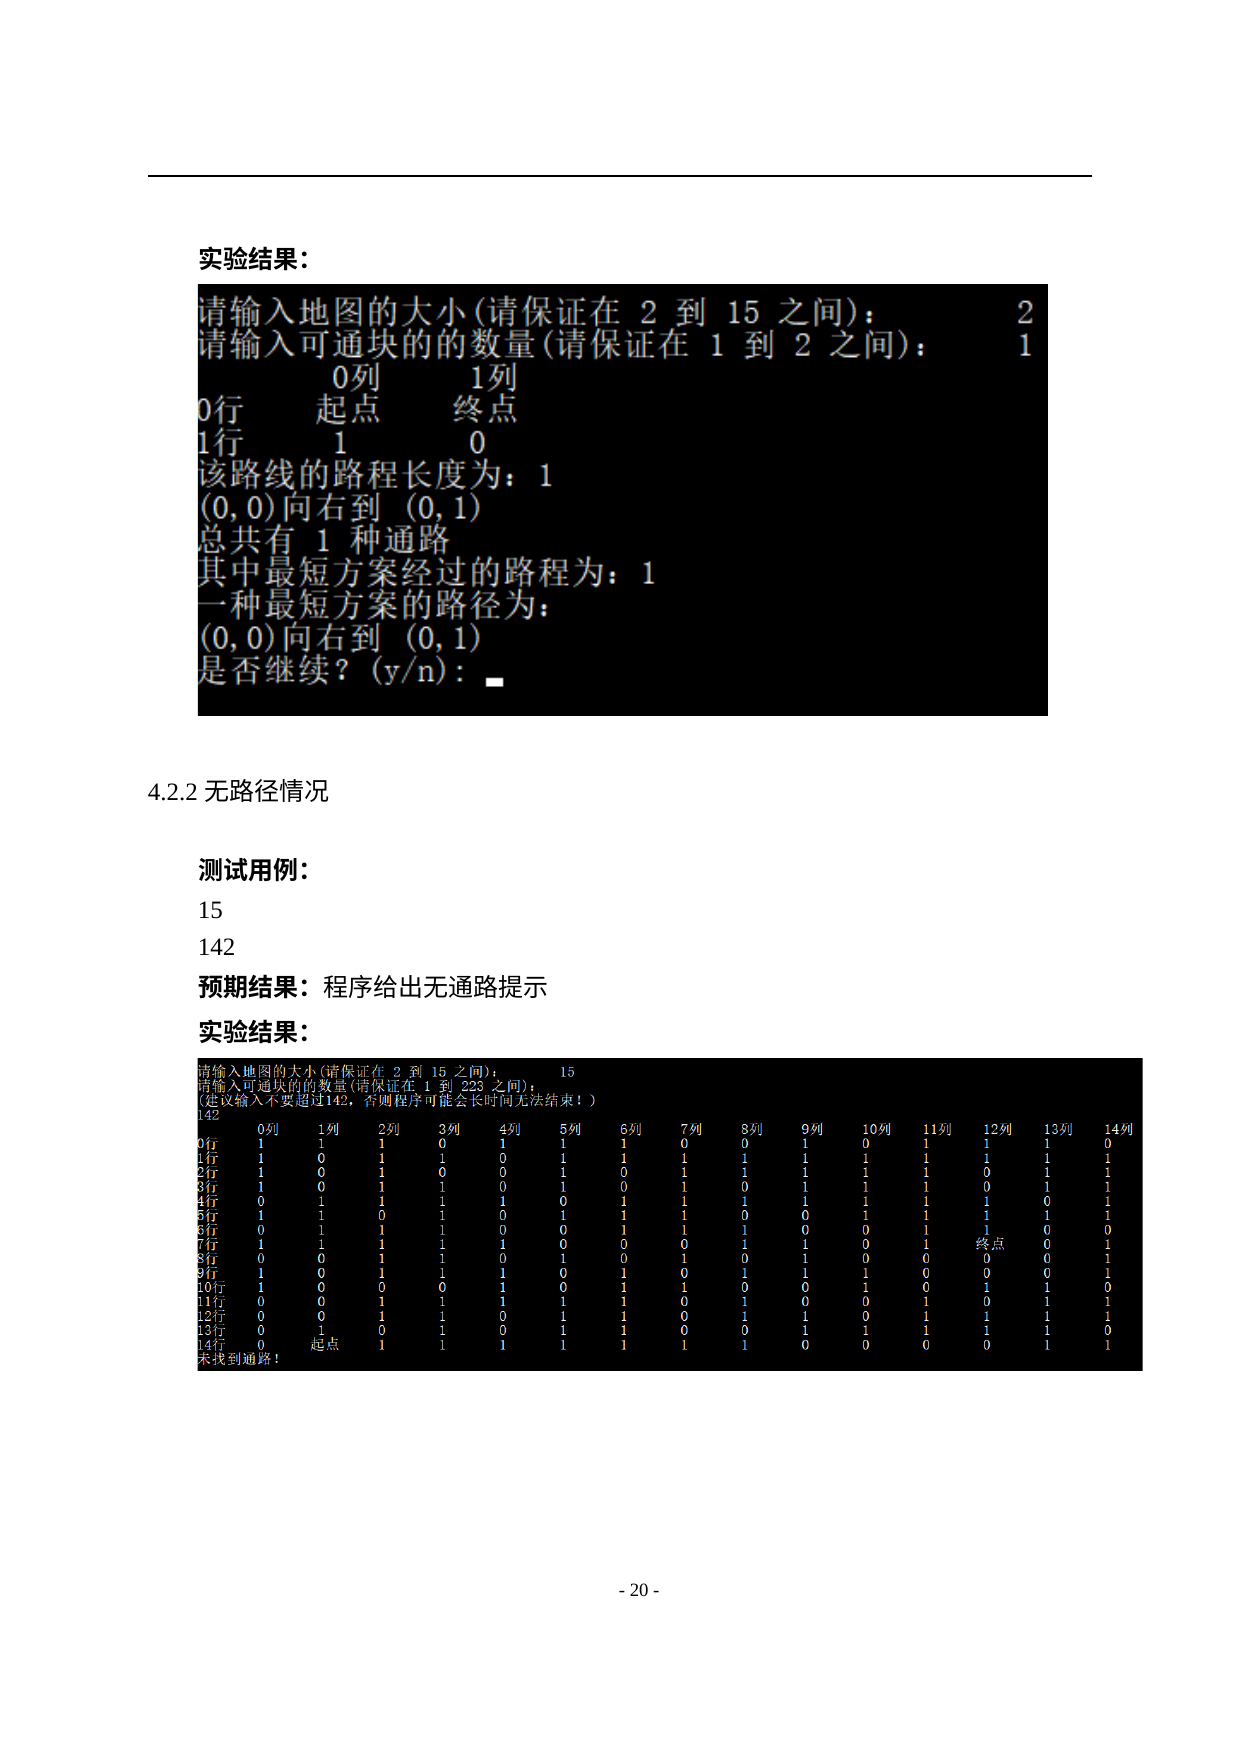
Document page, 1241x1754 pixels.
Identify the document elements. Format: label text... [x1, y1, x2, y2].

text 142 [148, 932, 1092, 960]
picture [197, 1058, 1143, 1371]
text 15 [148, 896, 1092, 924]
text 实验结果： [148, 239, 1092, 275]
picture [197, 284, 1048, 716]
subtitle 4.2.2 无路径情况 [148, 771, 1092, 807]
text 实验结果： [148, 1013, 1092, 1049]
text 测试用例： [148, 850, 1092, 887]
text 预期结果：程序给出无通路提示 [148, 967, 1092, 1004]
